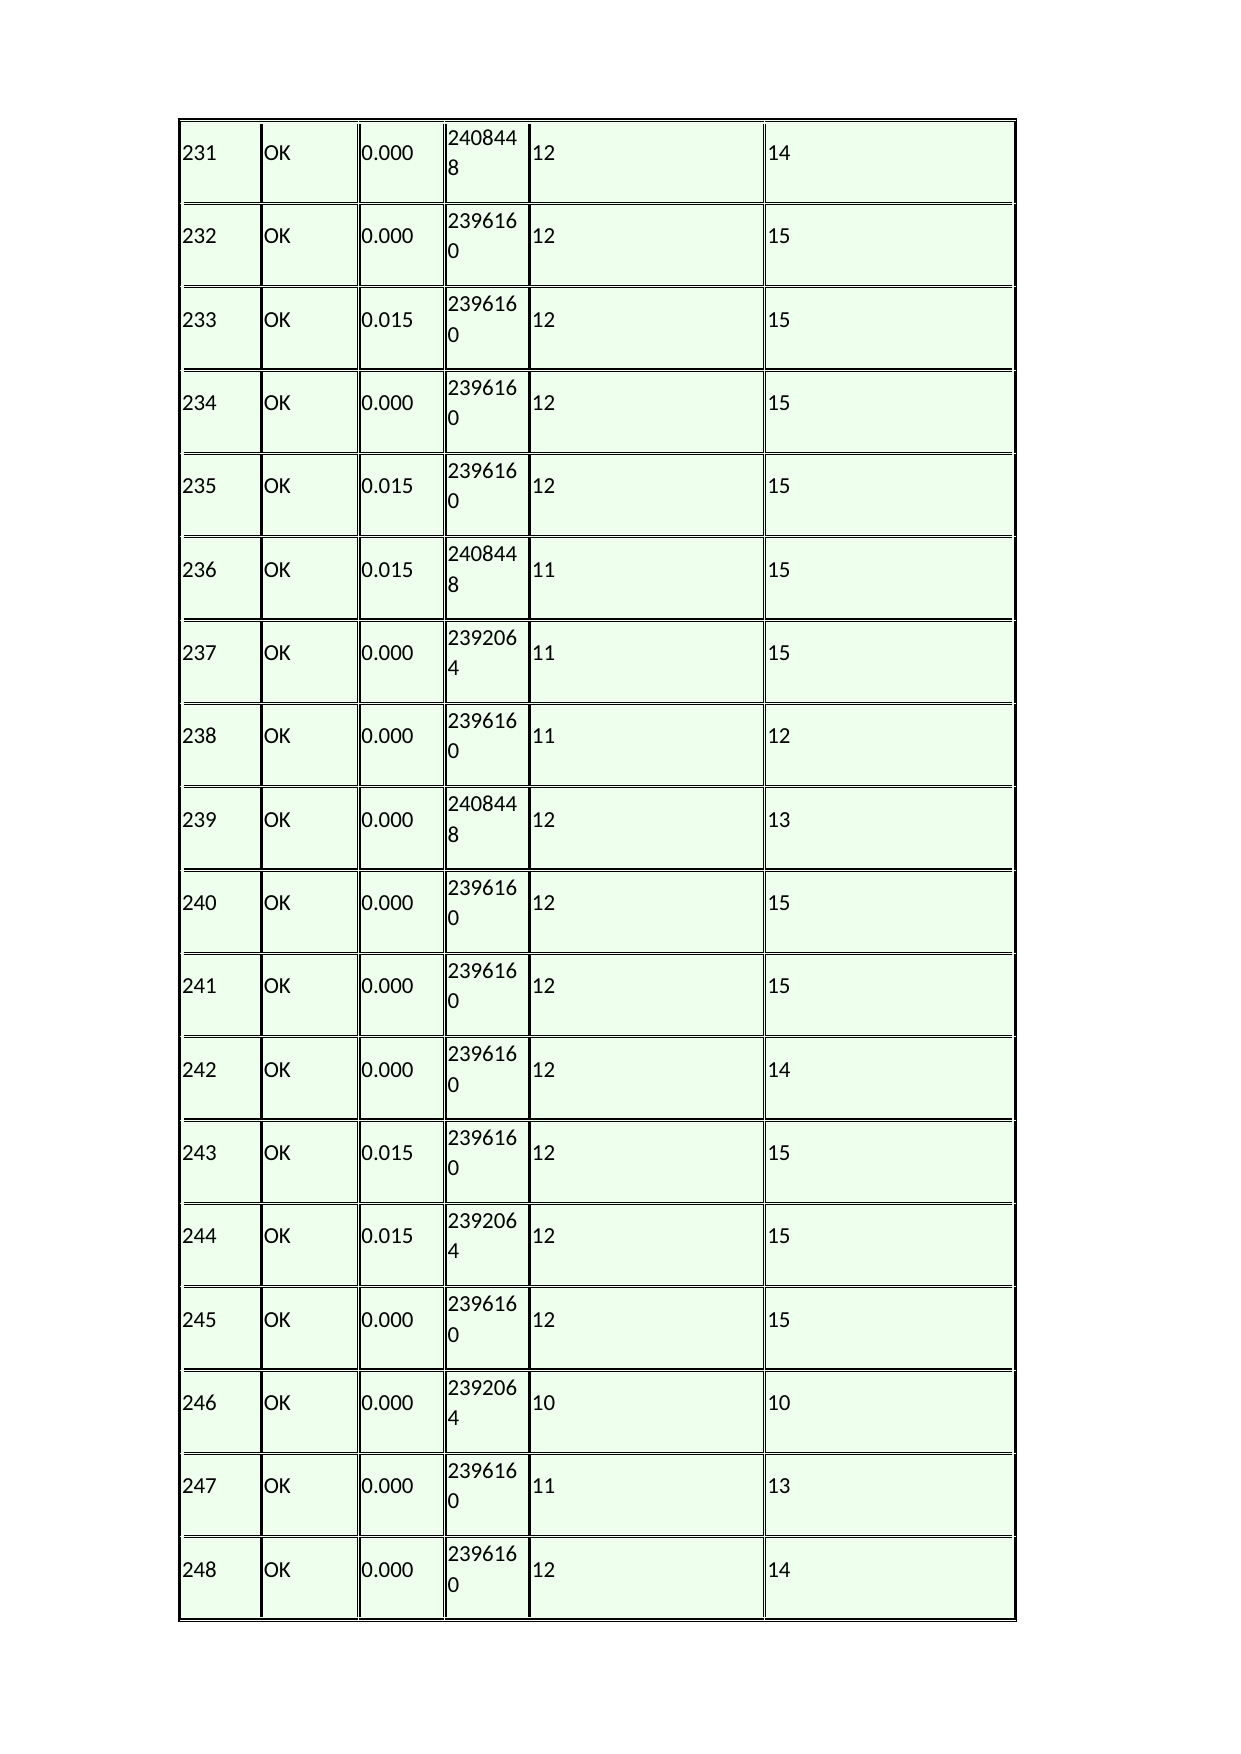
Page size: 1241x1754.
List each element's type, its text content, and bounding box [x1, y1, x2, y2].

table_cell OK [263, 622, 357, 701]
table_cell 2396160 [447, 1122, 528, 1201]
table_cell OK [263, 455, 357, 535]
table_cell 2396160 [447, 455, 528, 535]
table_cell 0.000 [361, 1372, 443, 1451]
table_cell OK [263, 705, 357, 785]
table_cell 11 [531, 705, 763, 785]
table_cell 247 [181, 1451, 260, 1535]
table_cell 239 [180, 785, 261, 868]
table_cell 15 [765, 535, 1016, 618]
table_cell 0.000 [361, 372, 443, 451]
table_cell 0.000 [359, 120, 445, 201]
table_cell 244 [181, 1201, 260, 1285]
table_cell 235 [181, 451, 260, 535]
table_cell OK [263, 1205, 357, 1285]
table_cell 14 [765, 1535, 1016, 1618]
table_cell 12 [531, 455, 763, 535]
table_cell 2396160 [447, 705, 528, 785]
table_cell 240 [181, 868, 260, 951]
table_cell 12 [766, 701, 1015, 785]
table_cell 15 [766, 1118, 1015, 1201]
table_cell 0.000 [361, 622, 443, 701]
table_cell 2392064 [447, 622, 528, 701]
table_cell 12 [531, 955, 763, 1035]
table_cell 2392064 [447, 1205, 528, 1285]
table_cell OK [263, 1372, 357, 1451]
table_cell 0.015 [361, 288, 443, 368]
table_cell 237 [181, 618, 260, 701]
table_cell 231 [181, 122, 261, 201]
table_cell 0.015 [361, 538, 443, 618]
table_cell OK [263, 788, 357, 868]
table_cell OK [261, 1535, 359, 1618]
table_cell 2396160 [447, 1288, 528, 1368]
table_cell 234 [181, 368, 260, 451]
table_cell 0.000 [361, 788, 443, 868]
table_cell 15 [766, 951, 1015, 1035]
table_cell 0.000 [361, 205, 443, 285]
table_cell 0.000 [361, 1455, 443, 1535]
table_cell 2408448 [445, 122, 529, 201]
table_cell 12 [531, 1038, 763, 1118]
table_cell 2396160 [447, 288, 528, 368]
table_cell 12 [531, 788, 763, 868]
table_cell 13 [766, 1451, 1015, 1535]
table_cell 12 [531, 205, 763, 285]
table_cell 2408448 [447, 538, 528, 618]
table_cell OK [263, 1455, 357, 1535]
table_cell 15 [766, 868, 1015, 951]
table_cell 12 [531, 1288, 763, 1368]
table_cell OK [263, 205, 357, 285]
table_cell 238 [181, 701, 260, 785]
table_cell 2396160 [447, 955, 528, 1035]
table_cell 2396160 [447, 372, 528, 451]
table_cell 233 [180, 285, 261, 368]
table_cell 15 [765, 285, 1016, 368]
table_cell 2396160 [447, 872, 528, 951]
table_cell 0.015 [361, 1205, 443, 1285]
table_cell 10 [766, 1368, 1015, 1451]
table_cell 236 [180, 535, 261, 618]
table_cell 15 [765, 1285, 1016, 1368]
table_cell 246 [181, 1368, 260, 1451]
table_cell 12 [531, 872, 763, 951]
table_cell 15 [766, 1201, 1015, 1285]
table_cell 232 [181, 201, 260, 285]
table_cell 13 [765, 785, 1016, 868]
table_cell 15 [766, 201, 1015, 285]
table_cell 11 [531, 538, 763, 618]
table_cell 10 [531, 1372, 763, 1451]
table_cell 2392064 [447, 1372, 528, 1451]
table_cell 14 [765, 122, 1014, 201]
table_cell 0.000 [359, 1535, 445, 1618]
table_cell 14 [765, 1035, 1016, 1118]
table_cell 0.000 [361, 872, 443, 951]
table_cell 0.015 [361, 1122, 443, 1201]
table_cell OK [263, 872, 357, 951]
table_cell 12 [529, 122, 765, 201]
table_cell 2396160 [447, 1455, 528, 1535]
table_cell 15 [766, 618, 1015, 701]
table_cell OK [263, 1038, 357, 1118]
table_cell OK [263, 538, 357, 618]
table_cell 0.000 [361, 1038, 443, 1118]
table_cell 0.000 [361, 955, 443, 1035]
table_cell 0.000 [361, 1288, 443, 1368]
table_cell 12 [531, 288, 763, 368]
table_cell 2408448 [447, 788, 528, 868]
table_cell 12 [531, 372, 763, 451]
table_cell 11 [531, 622, 763, 701]
table_cell 2396160 [445, 1538, 529, 1618]
table_cell OK [261, 120, 359, 201]
table_cell OK [263, 1288, 357, 1368]
table_cell OK [263, 1122, 357, 1201]
table_cell 12 [531, 1122, 763, 1201]
table_cell 15 [766, 451, 1015, 535]
table_cell 12 [531, 1205, 763, 1285]
table_cell 2396160 [447, 205, 528, 285]
table_cell 11 [531, 1455, 763, 1535]
table_cell 2396160 [447, 1038, 528, 1118]
table_cell 15 [766, 368, 1015, 451]
table_cell 12 [529, 1538, 765, 1618]
table_cell 243 [181, 1118, 260, 1201]
table_cell OK [263, 288, 357, 368]
table_cell 242 [180, 1035, 261, 1118]
table_cell 245 [180, 1285, 261, 1368]
table_cell 248 [180, 1535, 261, 1618]
table_cell 241 [181, 951, 260, 1035]
table_cell OK [263, 955, 357, 1035]
table_cell 0.015 [361, 455, 443, 535]
table_cell 0.000 [361, 705, 443, 785]
table_cell OK [263, 372, 357, 451]
